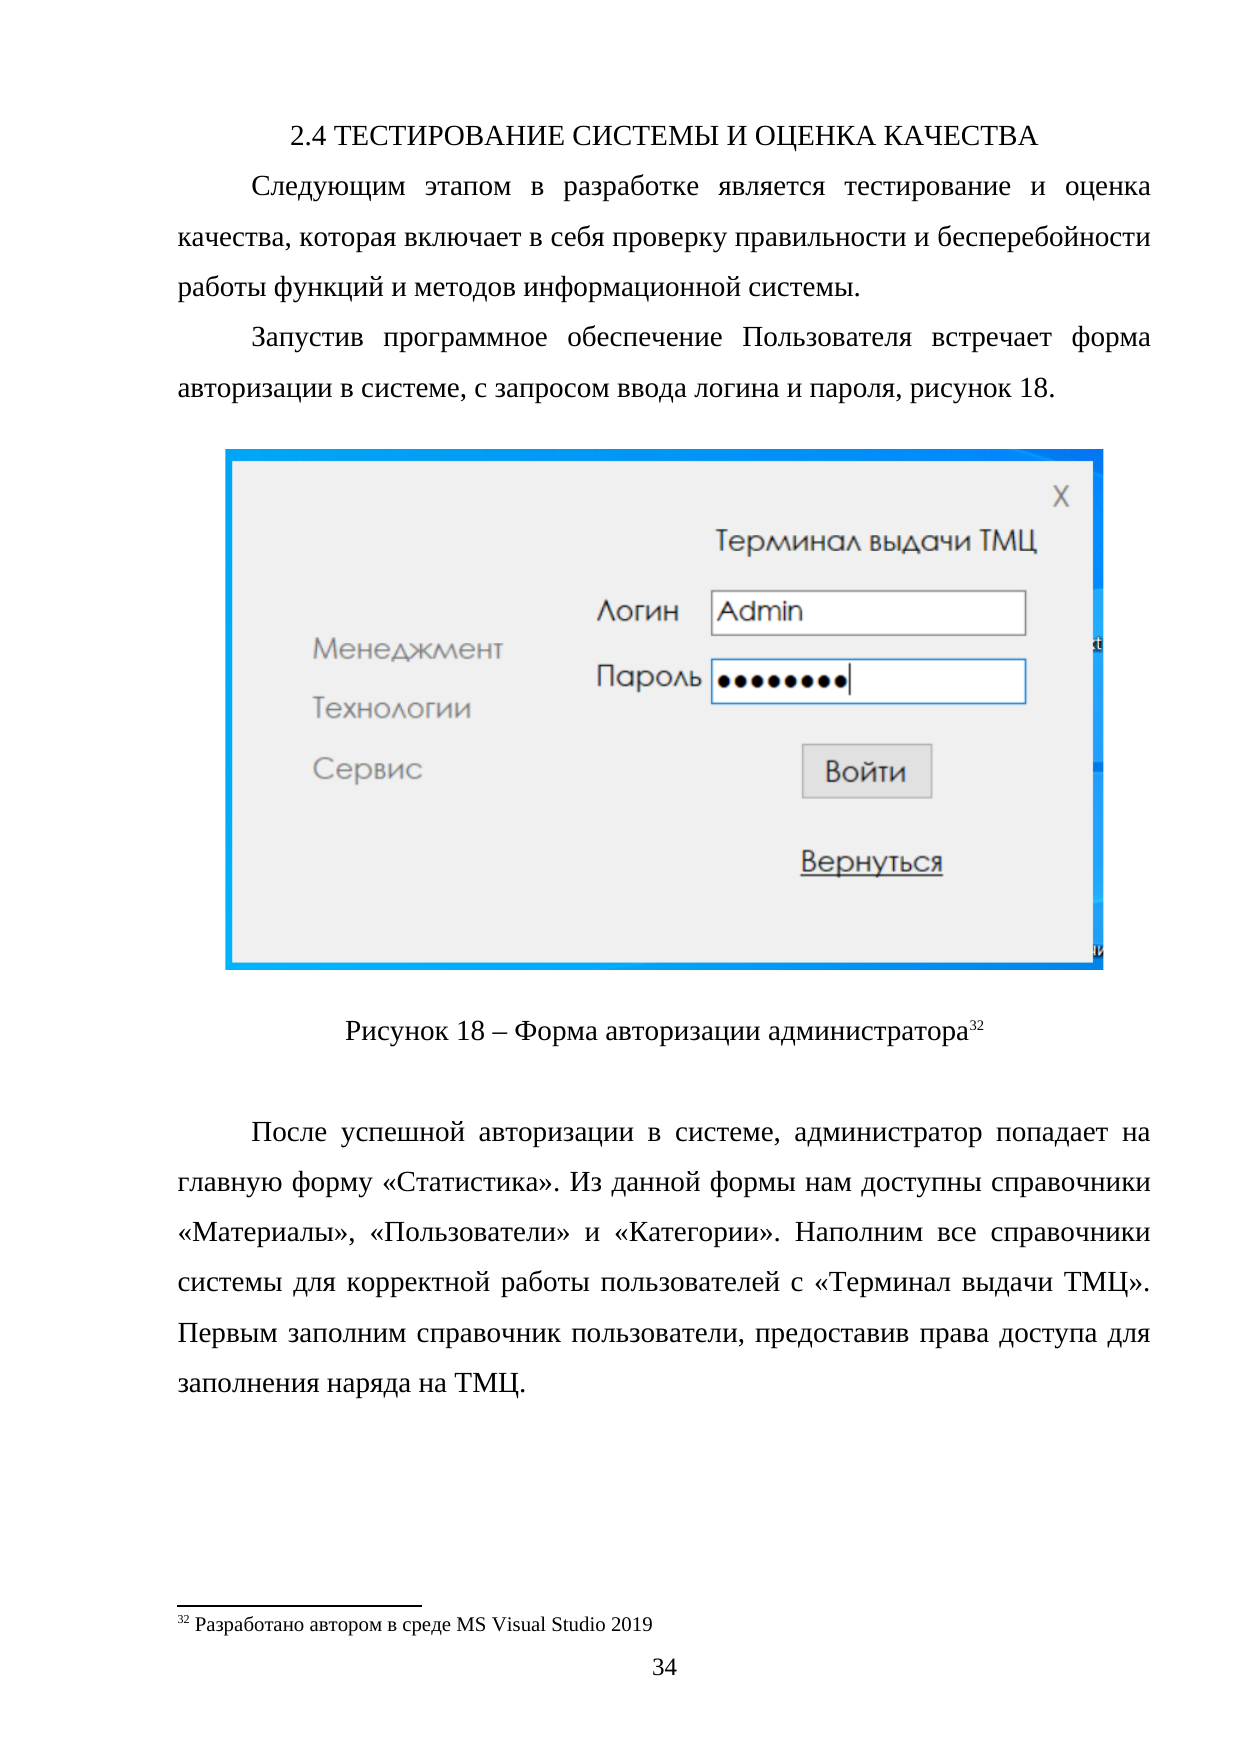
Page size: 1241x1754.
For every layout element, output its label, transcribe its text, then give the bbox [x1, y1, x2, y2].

text Запустив программное обеспечение Пользователя встречает форма авторизации в системе, с запросом ввода логина и пароля, рисунок 18. [177, 319, 1152, 403]
text Рисунок 18 – Форма авторизации администратора [177, 1013, 1152, 1047]
picture [233, 449, 1104, 970]
text Следующим этапом в разработке является тестирование и оценка качества, которая включает в себя проверку правильности и бесперебойности работы функций и методов информационной системы. [177, 168, 1152, 303]
subtitle 2.4 ТЕСТИРОВАНИЕ СИСТЕМЫ И ОЦЕНКА КАЧЕСТВА [236, 118, 1092, 152]
text После успешной авторизации в системе, администратор попадает на главную форму «Статистика». Из данной формы нам доступны справочники «Материалы», «Пользователи» и «Категории». Наполним все справочники системы для корректной работы пользователей с «Терминал выдачи ТМЦ». Первым заполним справочник пользователи, предоставив права доступа для заполнения наряда на ТМЦ. [177, 1114, 1152, 1399]
